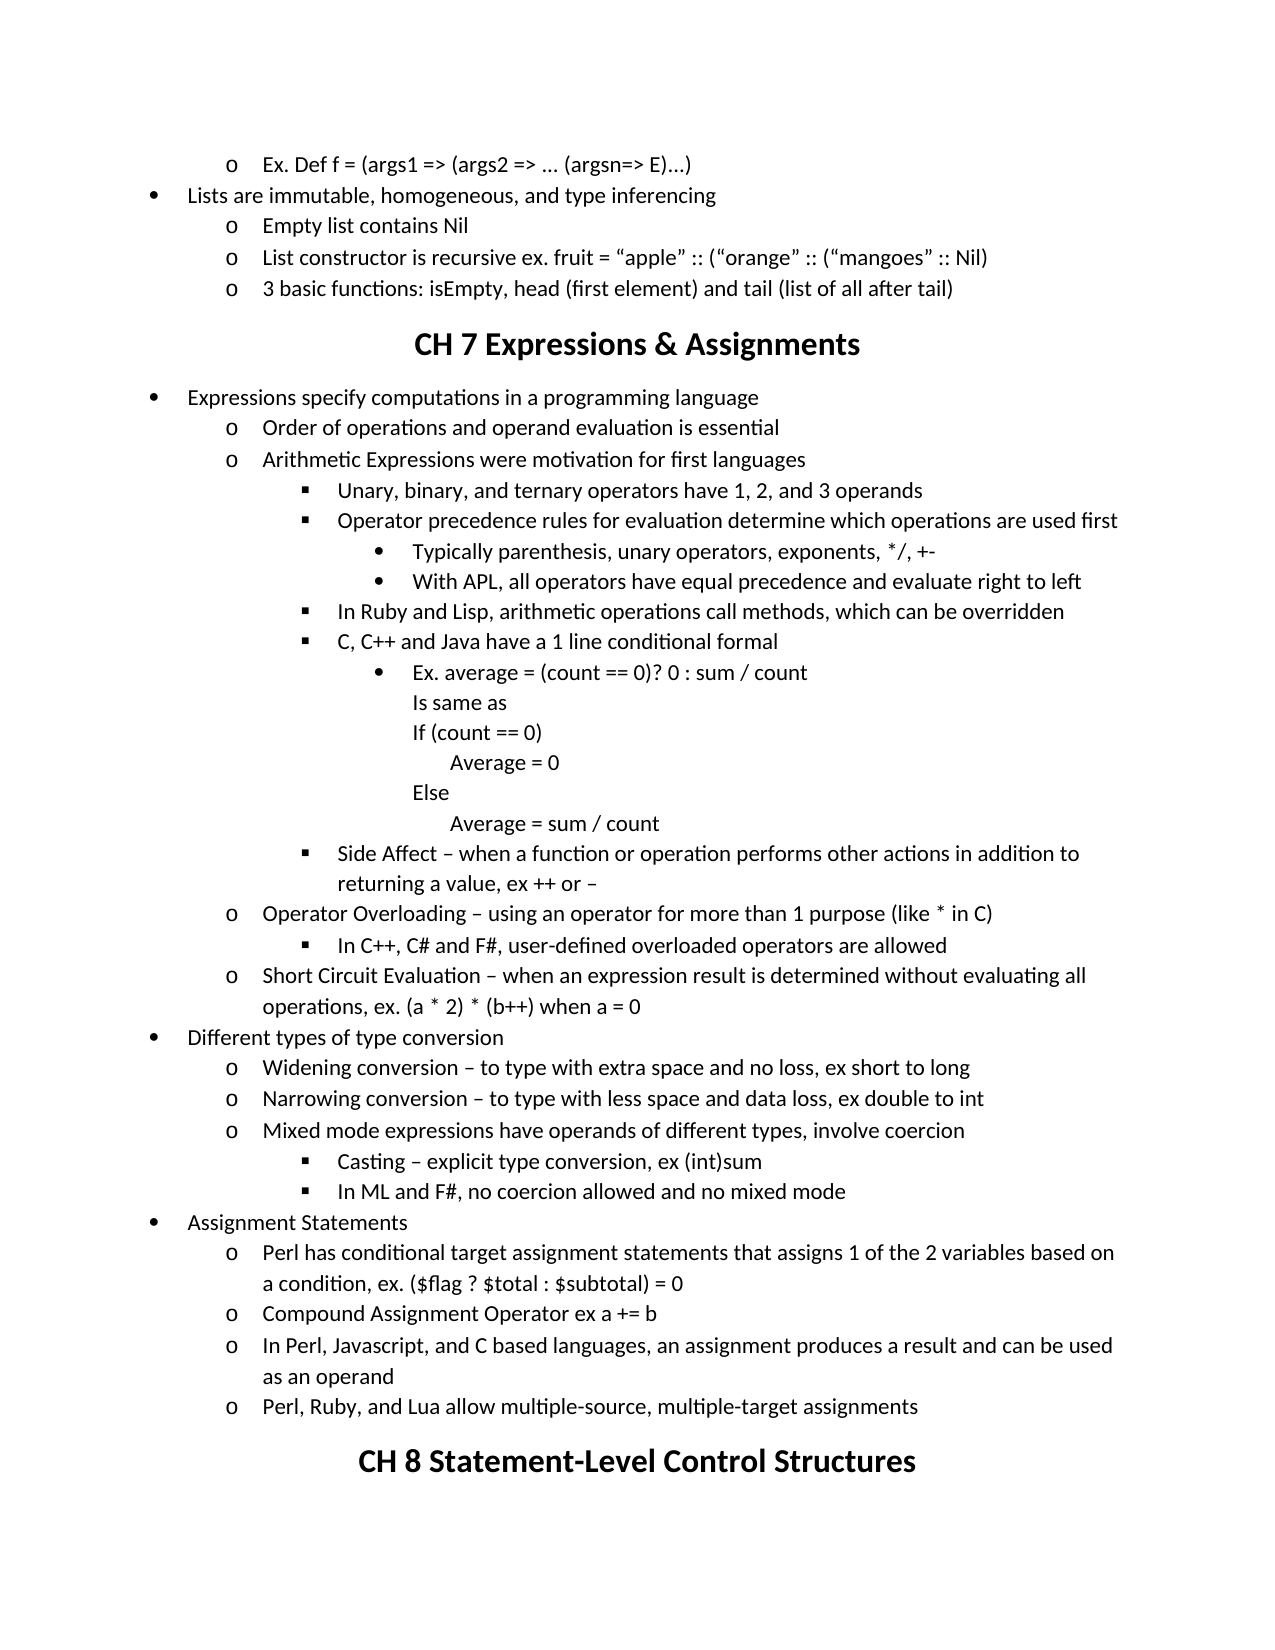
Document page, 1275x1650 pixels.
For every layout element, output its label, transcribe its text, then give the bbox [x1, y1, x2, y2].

list Arithmetic Expressions were motivation for first languages [225, 445, 1125, 474]
list Typically parenthesis, unary operators, exponents, */, +- [375, 537, 1125, 565]
list Compound Assignment Operator ex a += b [225, 1299, 1125, 1328]
list In Perl, Javascript, and C based languages, an assignment produces a result and can be used as an operand [225, 1331, 1125, 1390]
list In ML and F#, no coercion allowed and no mixed mode [300, 1177, 1125, 1205]
list In C++, C# and F#, user-defined overloaded operators are allowed [300, 931, 1125, 959]
list Unary, binary, and ternary operators have 1, 2, and 3 operands [300, 476, 1125, 504]
list Empty list contains Nil [225, 212, 1125, 241]
list Ex. Def f = (args1 => (args2 => ... (argsn=> E)...) [225, 150, 1125, 179]
list Expressions specify computations in a programming language [150, 383, 1125, 411]
list Operator Overloading – using an operator for more than 1 purpose (like * in C) [225, 899, 1125, 928]
list 3 basic functions: isEmpty, head (first element) and tail (list of all after tail) [225, 274, 1125, 304]
list Average = 0 [412, 748, 1125, 776]
list Different types of type conversion [150, 1023, 1125, 1051]
list In Ruby and Lisp, arithmetic operations call methods, which can be overridden [300, 597, 1125, 625]
list Casting – explicit type conversion, ex (int)sum [300, 1147, 1125, 1175]
list Average = sum / count [412, 809, 1125, 837]
list Operator precedence rules for evaluation determine which operations are used first [300, 507, 1125, 535]
list With APL, all operators have equal precedence and evaluate right to left [375, 567, 1125, 595]
list Else [412, 778, 1125, 807]
list Perl has conditional target assignment statements that assigns 1 of the 2 variables based on a condition, ex. ($flag ? $total : $subtotal) = 0 [225, 1238, 1125, 1297]
list Short Circuit Evaluation – when an expression result is determined without evaluating all operations, ex. (a * 2) * (b++) when a = 0 [225, 961, 1125, 1020]
list Mixed mode expressions have operands of different types, involve coercion [225, 1116, 1125, 1145]
list Widening conversion – to type with extra space and no loss, ex short to long [225, 1053, 1125, 1082]
list Narrowing conversion – to type with less space and data loss, ex double to int [225, 1084, 1125, 1113]
list Perl, Ruby, and Lua allow multiple-source, multiple-target assignments [225, 1392, 1125, 1422]
list If (count == 0) [412, 718, 1125, 746]
list C, C++ and Java have a 1 line conditional formal [300, 627, 1125, 656]
list Ex. average = (count == 0)? 0 : sum / count [375, 658, 1125, 686]
text CH 7 Expressions & Assignments [150, 323, 1125, 363]
list Side Affect – when a function or operation performs other actions in addition to returning a value, ex ++ or – [300, 839, 1125, 897]
text CH 8 Statement-Level Control Structures [150, 1441, 1125, 1481]
list Assignment Statements [150, 1208, 1125, 1236]
list Is same as [412, 688, 1125, 716]
list List constructor is recursive ex. fruit = “apple” :: (“orange” :: (“mangoes” :: Nil) [225, 243, 1125, 272]
list Lists are immutable, homogeneous, and type inferencing [150, 181, 1125, 209]
list Order of operations and operand evaluation is essential [225, 413, 1125, 443]
